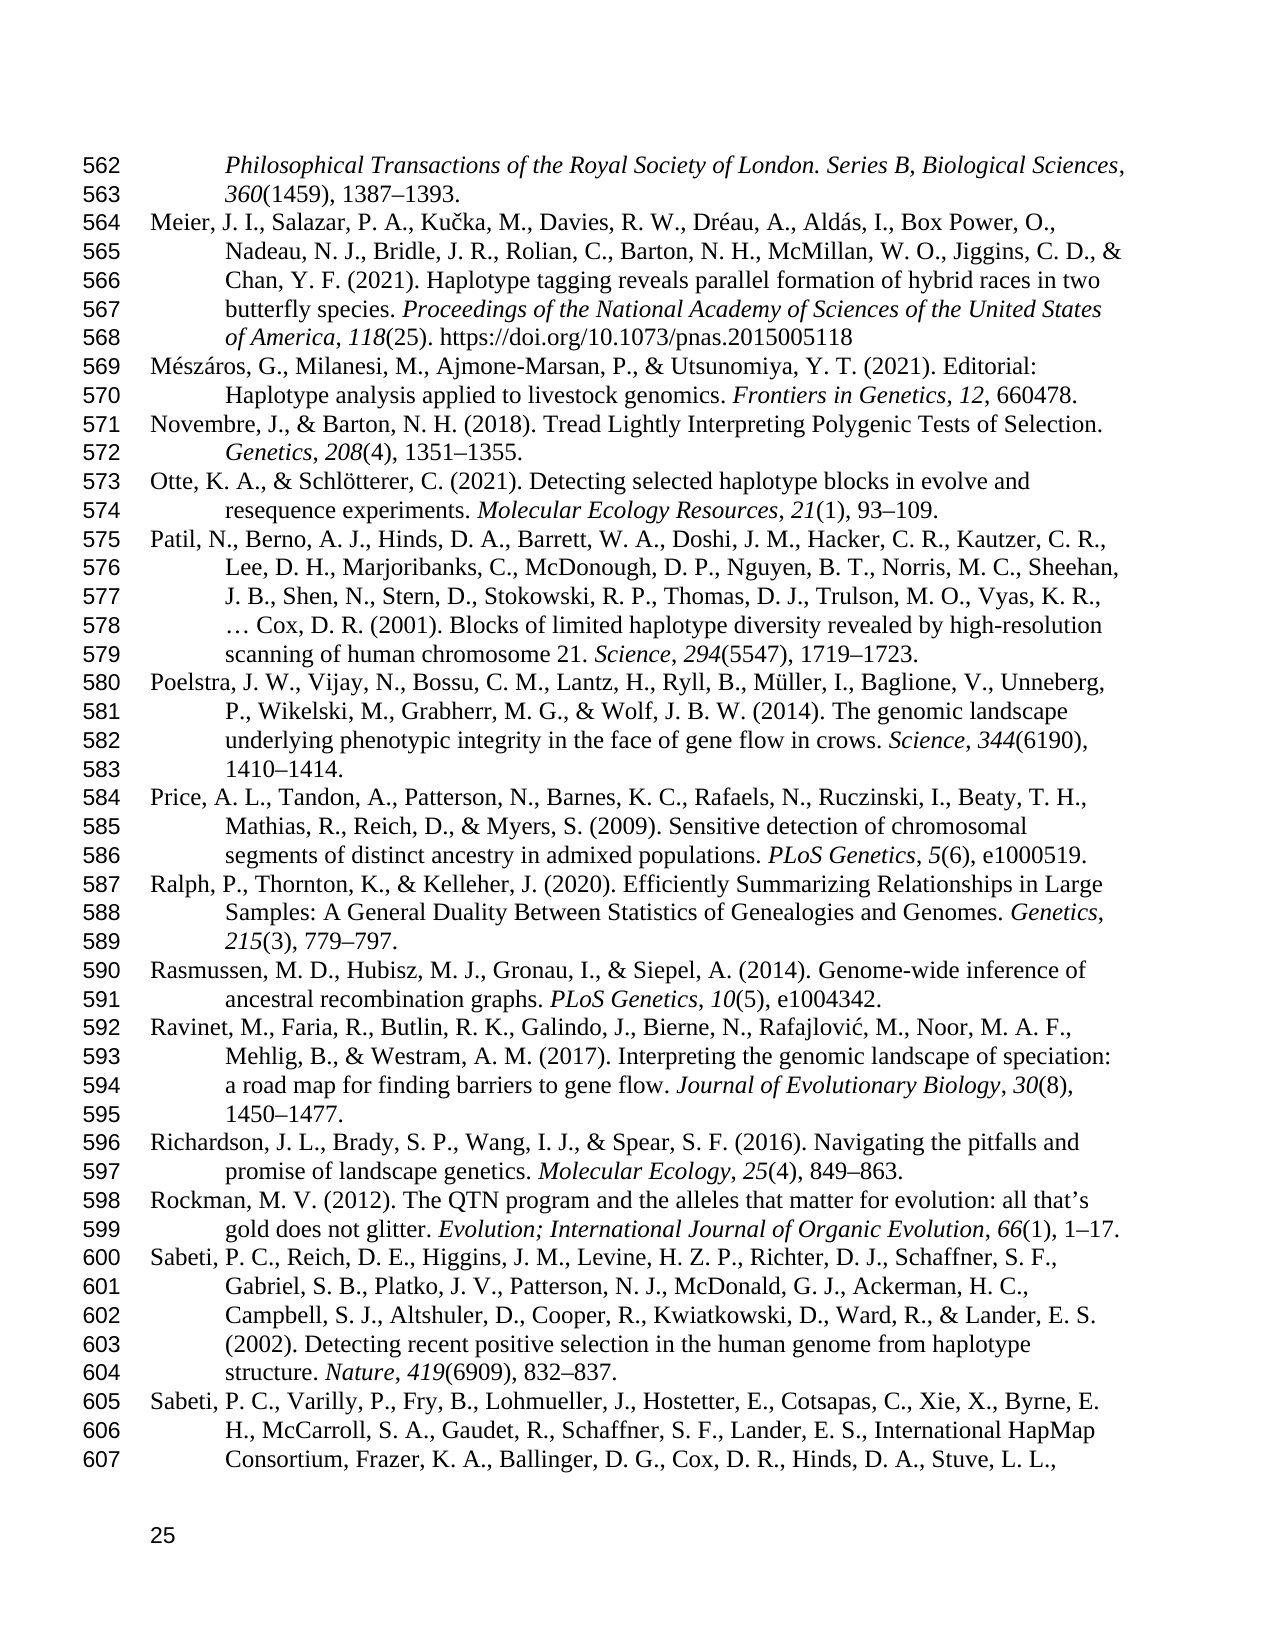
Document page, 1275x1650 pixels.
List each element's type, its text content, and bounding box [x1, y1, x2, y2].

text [150, 1386, 1125, 1472]
text Mészáros, G., Milanesi, M., Ajmone-Marsan, P., & Utsunomiya, Y. T. (2021). Editorial: Haplotype analysis applied to livestock genomics. Frontiers in Genetics, 12, 660478. [150, 351, 1125, 409]
text Novembre, J., & Barton, N. H. (2018). Tread Lightly Interpreting Polygenic Tests of Selection. Genetics, 208(4), 1351–1355. [150, 409, 1125, 466]
text Meier, J. I., Salazar, P. A., Kučka, M., Davies, R. W., Dréau, A., Aldás, I., Box Power, O., Nadeau, N. J., Bridle, J. R., Rolian, C., Barton, N. H., McMillan, W. O., Jiggins, C. D., & Chan, Y. F. (2021). Haplotype tagging reveals parallel formation of hybrid races in two butterfly species. Proceedings of the National Academy of Sciences of the United States of America, 118(25). https://doi.org/10.1073/pnas.2015005118 [150, 207, 1125, 351]
text Rasmussen, M. D., Hubisz, M. J., Gronau, I., & Siepel, A. (2014). Genome-wide inference of ancestral recombination graphs. PLoS Genetics, 10(5), e1004342. [150, 955, 1125, 1012]
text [150, 150, 1125, 207]
text Rockman, M. V. (2012). The QTN program and the alleles that matter for evolution: all that’s gold does not glitter. Evolution; International Journal of Organic Evolution, 66(1), 1–17. [150, 1185, 1125, 1242]
text Price, A. L., Tandon, A., Patterson, N., Barnes, K. C., Rafaels, N., Ruczinski, I., Beaty, T. H., Mathias, R., Reich, D., & Myers, S. (2009). Sensitive detection of chromosomal segments of distinct ancestry in admixed populations. PLoS Genetics, 5(6), e1000519. [150, 782, 1125, 869]
text Poelstra, J. W., Vijay, N., Bossu, C. M., Lantz, H., Ryll, B., Müller, I., Baglione, V., Unneberg, P., Wikelski, M., Grabherr, M. G., & Wolf, J. B. W. (2014). The genomic landscape underlying phenotypic integrity in the face of gene flow in crows. Science, 344(6190), 1410–1414. [150, 667, 1125, 782]
text Ravinet, M., Faria, R., Butlin, R. K., Galindo, J., Bierne, N., Rafajlović, M., Noor, M. A. F., Mehlig, B., & Westram, A. M. (2017). Interpreting the genomic landscape of speciation: a road map for finding barriers to gene flow. Journal of Evolutionary Biology, 30(8), 1450–1477. [150, 1012, 1125, 1127]
text Patil, N., Berno, A. J., Hinds, D. A., Barrett, W. A., Doshi, J. M., Hacker, C. R., Kautzer, C. R., Lee, D. H., Marjoribanks, C., McDonough, D. P., Nguyen, B. T., Norris, M. C., Sheehan, J. B., Shen, N., Stern, D., Stokowski, R. P., Thomas, D. J., Trulson, M. O., Vyas, K. R., … Cox, D. R. (2001). Blocks of limited haplotype diversity revealed by high-resolution scanning of human chromosome 21. Science, 294(5547), 1719–1723. [150, 524, 1125, 667]
text Sabeti, P. C., Reich, D. E., Higgins, J. M., Levine, H. Z. P., Richter, D. J., Schaffner, S. F., Gabriel, S. B., Platko, J. V., Patterson, N. J., McDonald, G. J., Ackerman, H. C., Campbell, S. J., Altshuler, D., Cooper, R., Kwiatkowski, D., Ward, R., & Lander, E. S. (2002). Detecting recent positive selection in the human genome from haplotype structure. Nature, 419(6909), 832–837. [150, 1242, 1125, 1386]
text Otte, K. A., & Schlötterer, C. (2021). Detecting selected haplotype blocks in evolve and resequence experiments. Molecular Ecology Resources, 21(1), 93–109. [150, 466, 1125, 524]
text Richardson, J. L., Brady, S. P., Wang, I. J., & Spear, S. F. (2016). Navigating the pitfalls and promise of landscape genetics. Molecular Ecology, 25(4), 849–863. [150, 1127, 1125, 1185]
text Ralph, P., Thornton, K., & Kelleher, J. (2020). Efficiently Summarizing Relationships in Large Samples: A General Duality Between Statistics of Genealogies and Genomes. Genetics, 215(3), 779–797. [150, 869, 1125, 955]
